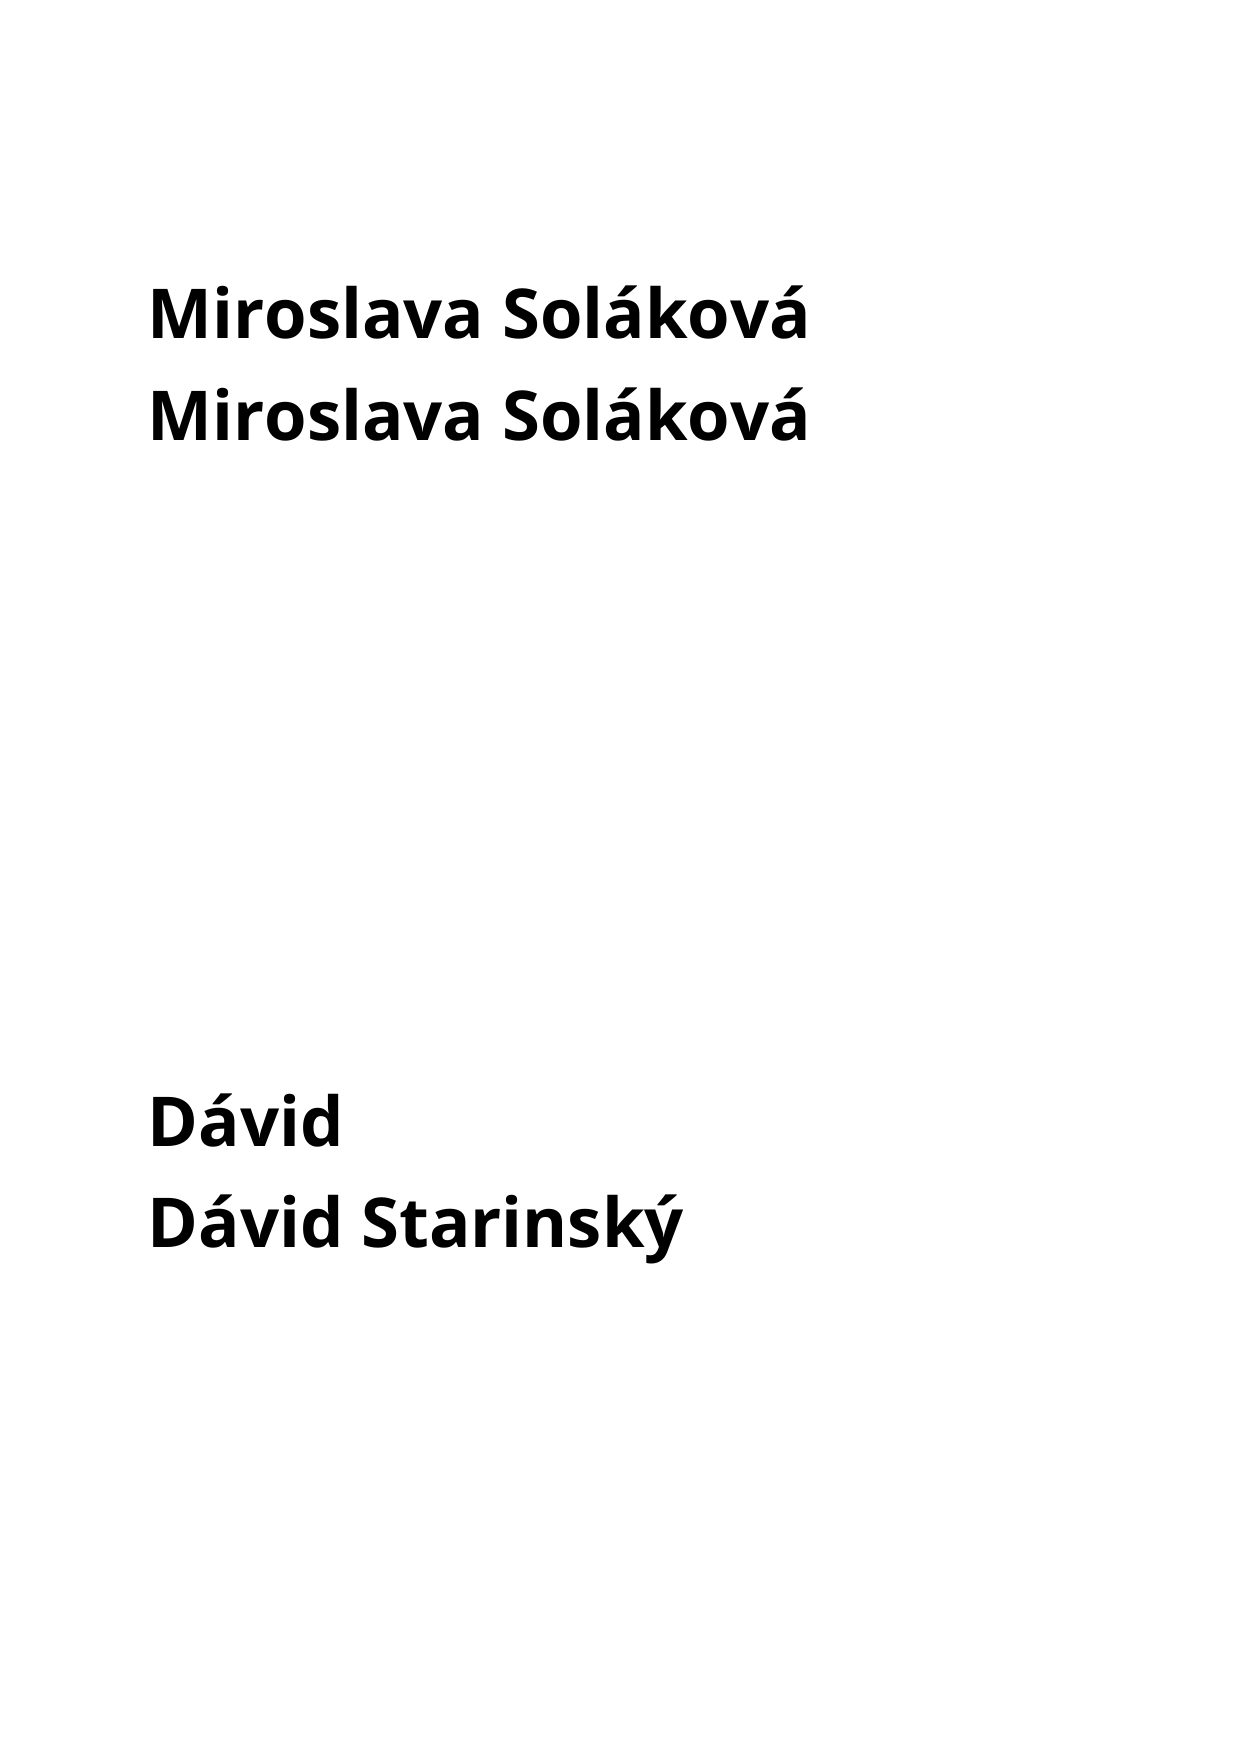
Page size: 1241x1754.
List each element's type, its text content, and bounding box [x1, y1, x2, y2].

text Dávid Dávid Starinský [148, 1073, 1093, 1267]
text Miroslava Soláková Miroslava Soláková [148, 265, 1093, 460]
